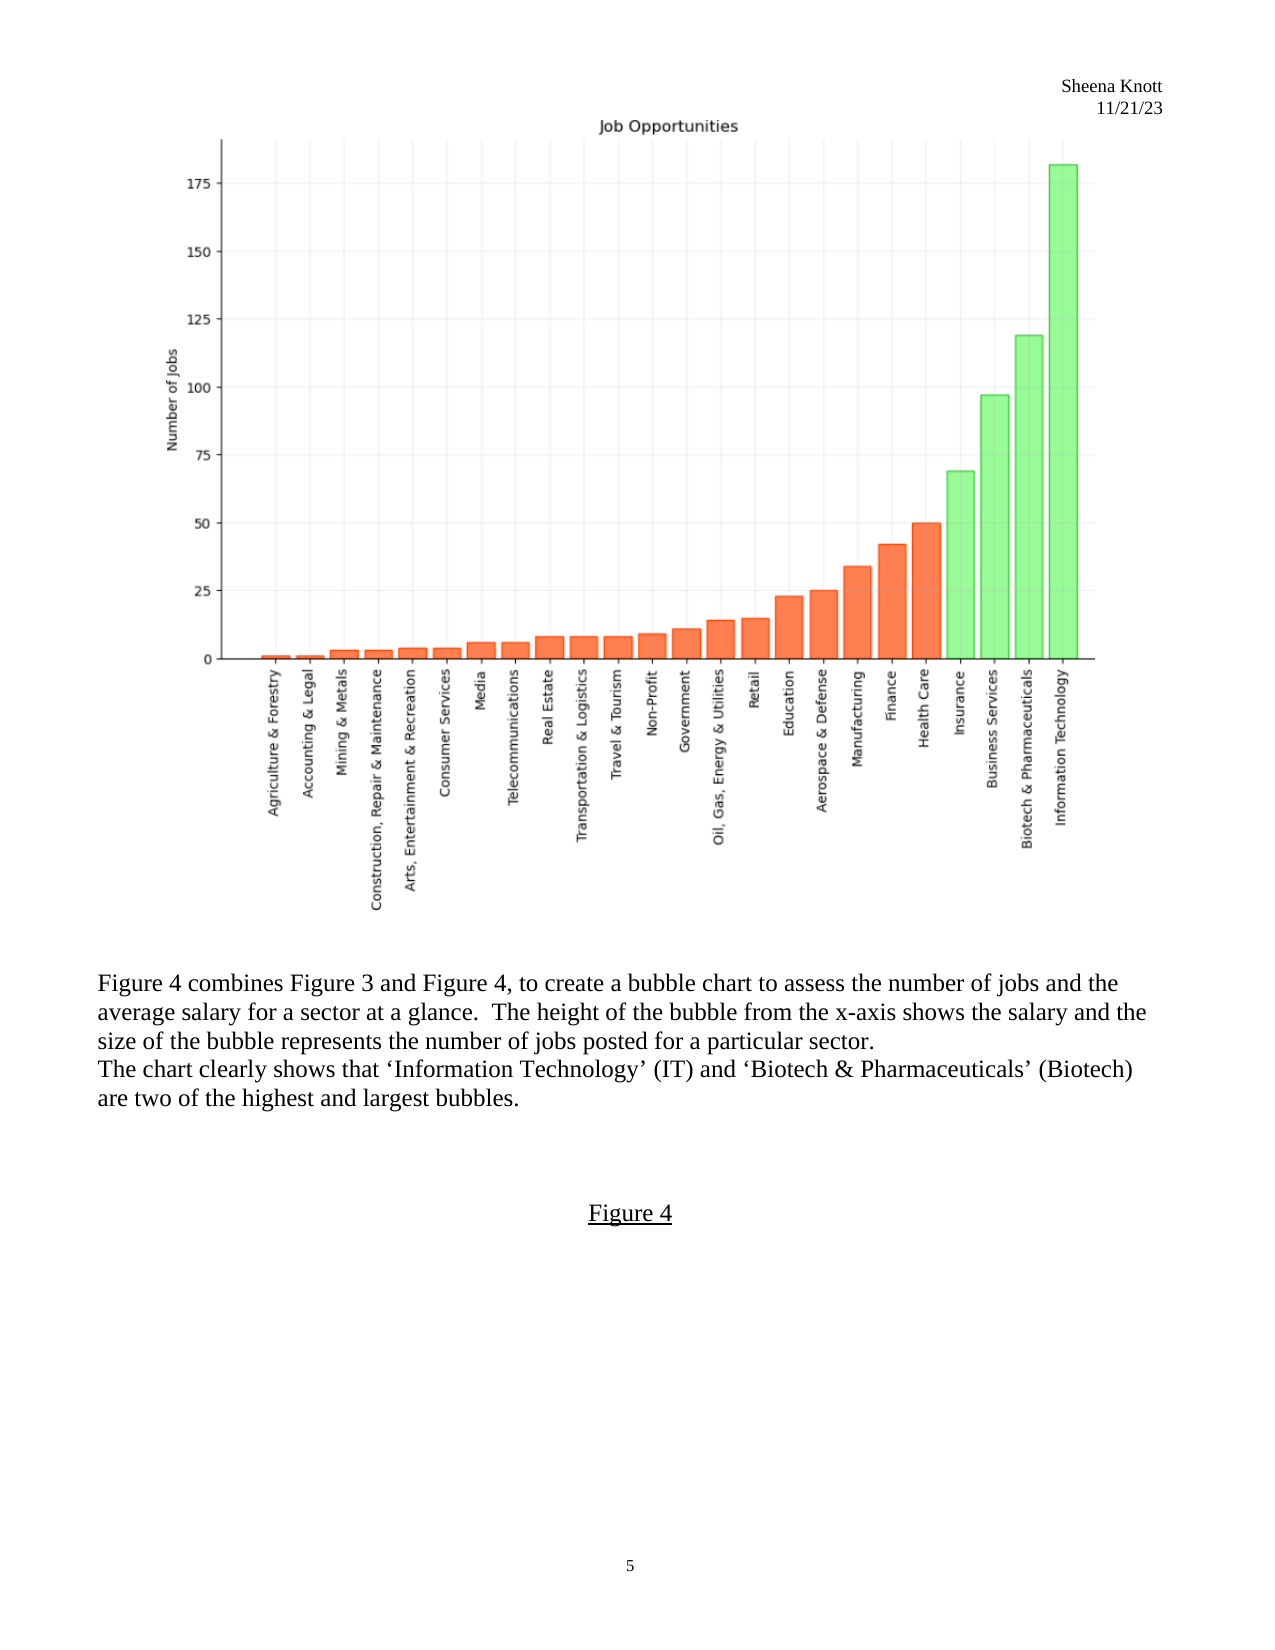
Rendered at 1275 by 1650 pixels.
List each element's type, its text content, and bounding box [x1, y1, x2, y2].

picture [165, 118, 1095, 911]
text Figure 4 combines Figure 3 and Figure 4, to create a bubble chart to assess the number of jobs and the average salary for a sector at a glance. The height of the bubble from the x-axis shows the salary and the size of the bubble represents the number of jobs posted for a particular sector. [97, 968, 1162, 1054]
text The chart clearly shows that ‘Information Technology’ (IT) and ‘Biotech & Pharmaceuticals’ (Biotech) are two of the highest and largest bubbles. [97, 1054, 1162, 1112]
text Figure 4 [97, 1198, 1162, 1227]
